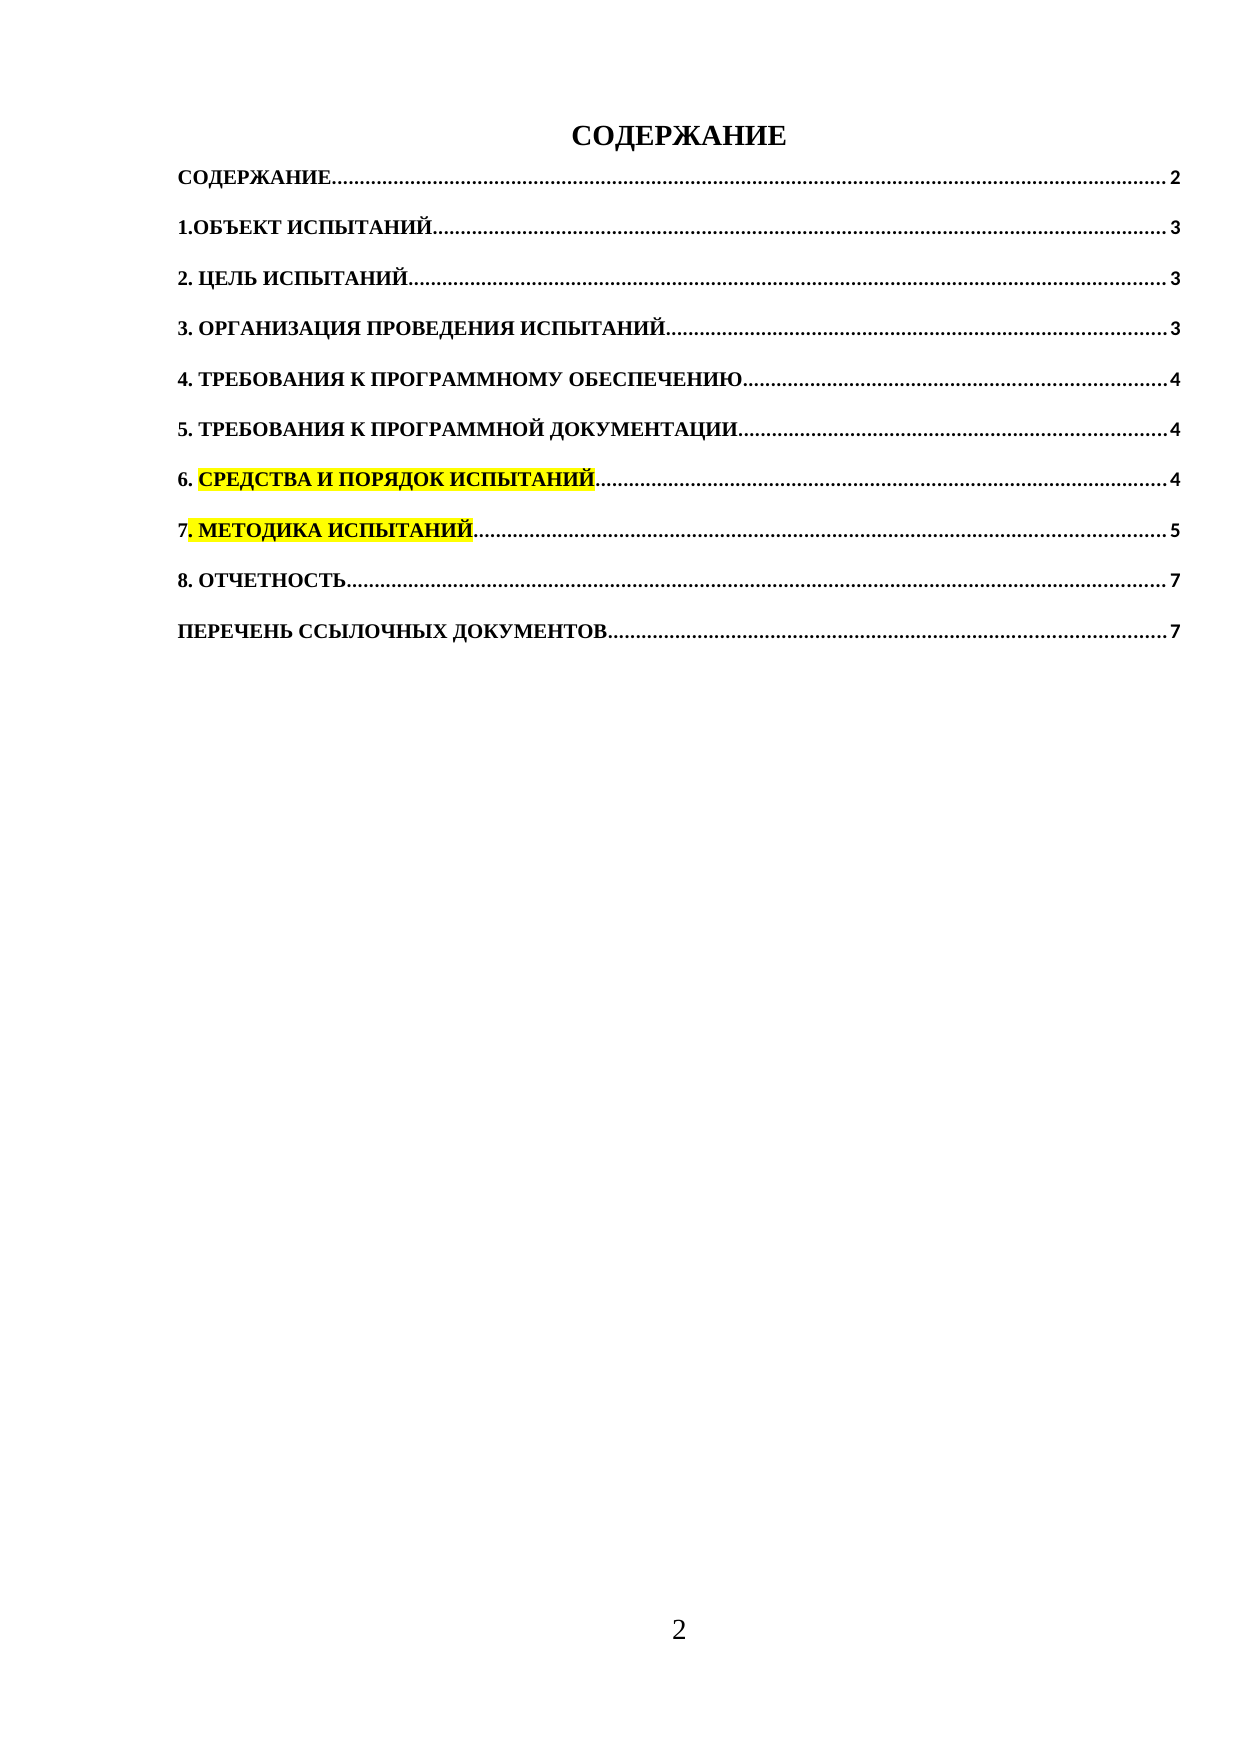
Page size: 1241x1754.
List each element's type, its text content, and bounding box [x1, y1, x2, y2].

text 1.Объект испытаний 3 [177, 214, 1181, 240]
text 5. Требования к программной документации 4 [177, 416, 1181, 442]
text Содержание 2 [177, 164, 1181, 189]
text 2. Цель испытаний 3 [177, 265, 1181, 290]
text 8. ОТЧЕТНОСТЬ 7 [177, 567, 1181, 593]
text 3. ОРГАНИЗАЦИЯ ПРОВЕДЕНИЯ ИСПЫТАНИЙ 3 [177, 315, 1181, 341]
text 6. Средства и ПОРЯДОК ИСПЫТАНИЙ 4 [177, 467, 1181, 492]
text 4. ТРЕБОВАНИЯ К ПРОГРАММНОМУ ОБЕСПЕЧЕНИЮ 4 [177, 366, 1181, 391]
subtitle Содержание [177, 118, 1181, 152]
text 7. МетодИКА испытаний 5 [177, 517, 1181, 542]
text ПЕРЕЧЕНЬ ССЫЛОЧНЫХ ДОКУМЕНТОВ 7 [177, 618, 1181, 643]
